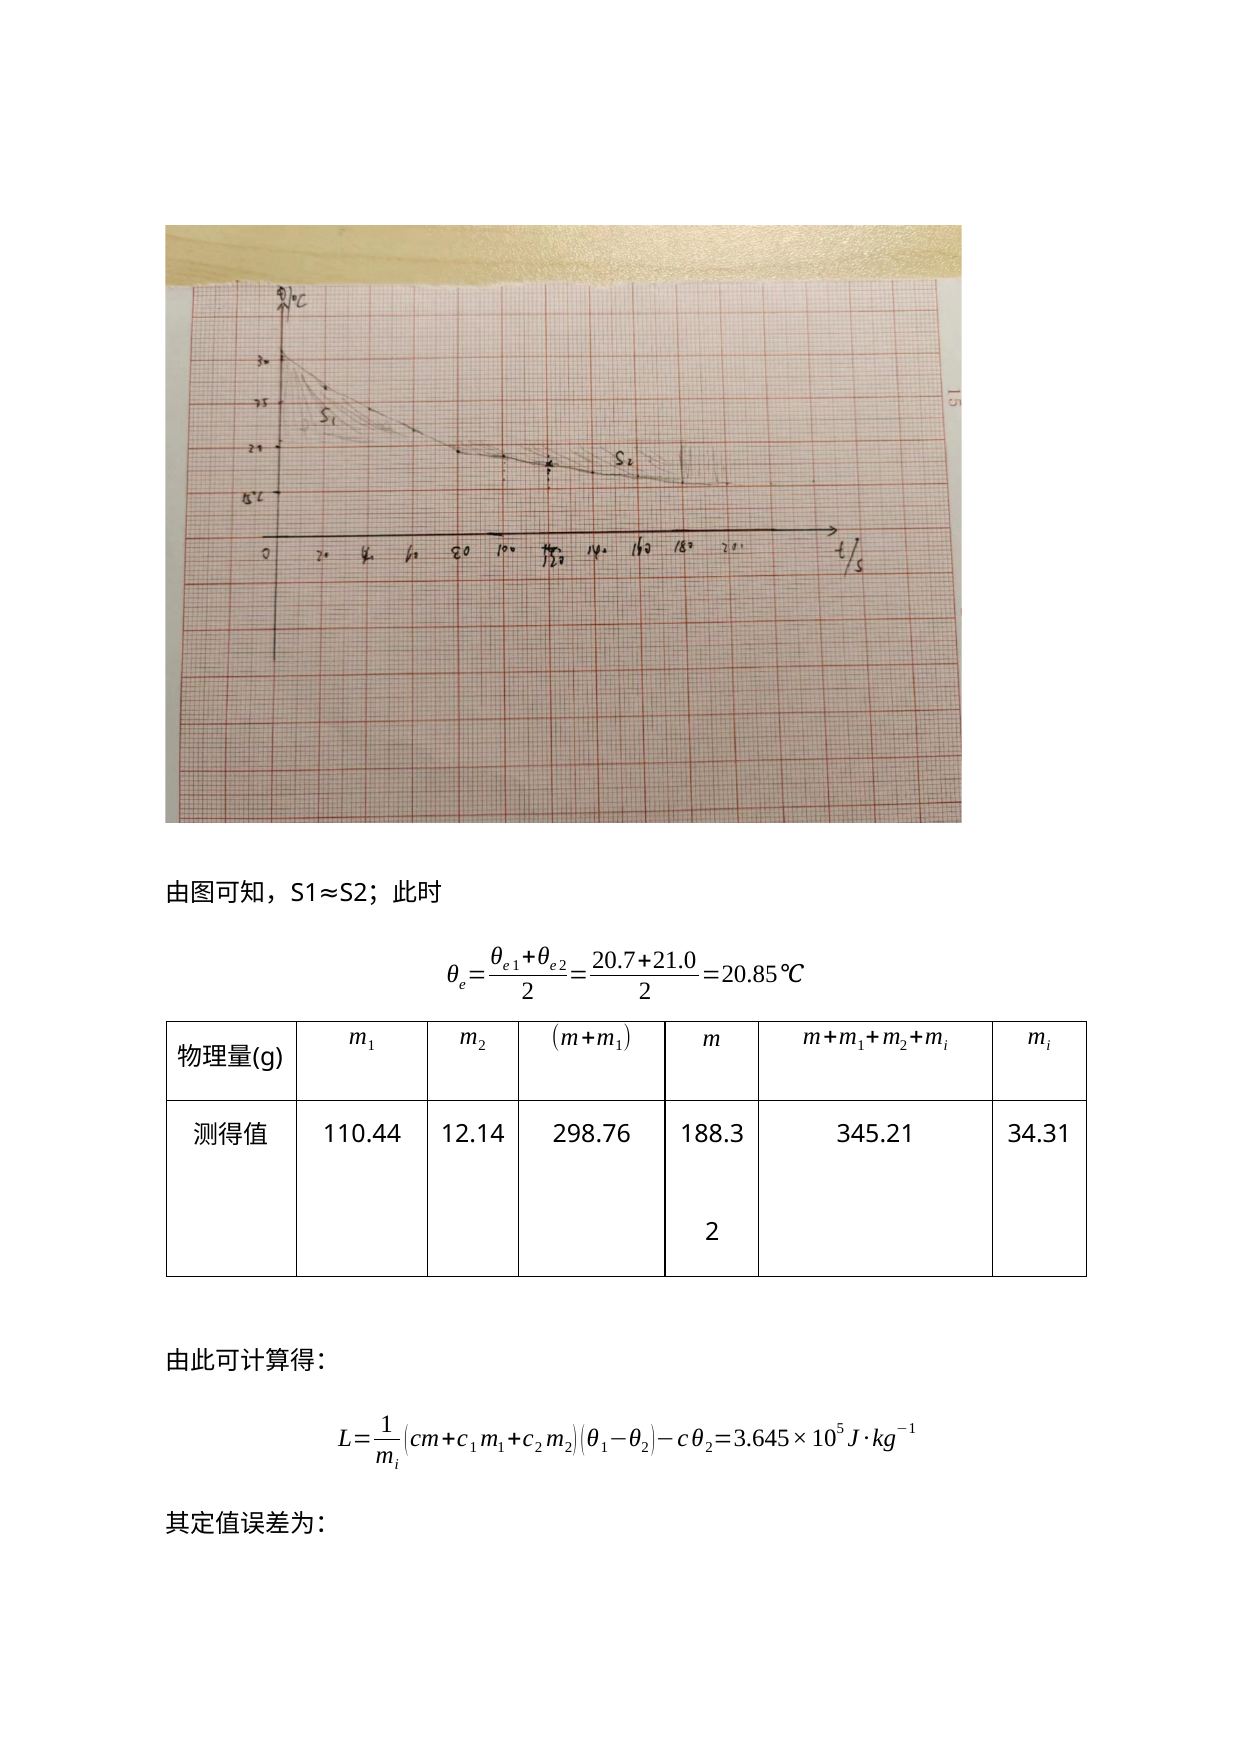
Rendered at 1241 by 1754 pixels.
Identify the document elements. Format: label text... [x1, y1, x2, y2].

table_header [666, 1022, 758, 1099]
table_cell 110.44 [297, 1101, 427, 1276]
text 由此可计算得： [165, 1326, 1087, 1391]
table_cell 测得值 [167, 1101, 296, 1276]
text 其定值误差为： [165, 1489, 1087, 1554]
table_cell 12.14 [428, 1101, 518, 1276]
table_cell 345.21 [759, 1101, 992, 1276]
table_cell 298.76 [519, 1101, 664, 1276]
table_header [428, 1022, 518, 1099]
text 由图可知，S1≈S2；此时 [165, 858, 1087, 923]
picture [165, 225, 962, 823]
table_header [297, 1022, 427, 1099]
table_header [993, 1022, 1086, 1099]
table_header 物理量(g) [167, 1022, 296, 1099]
table_cell 188.32 [666, 1101, 758, 1276]
table_header [759, 1022, 992, 1099]
table_header [519, 1022, 664, 1099]
table_cell 34.31 [993, 1101, 1086, 1276]
